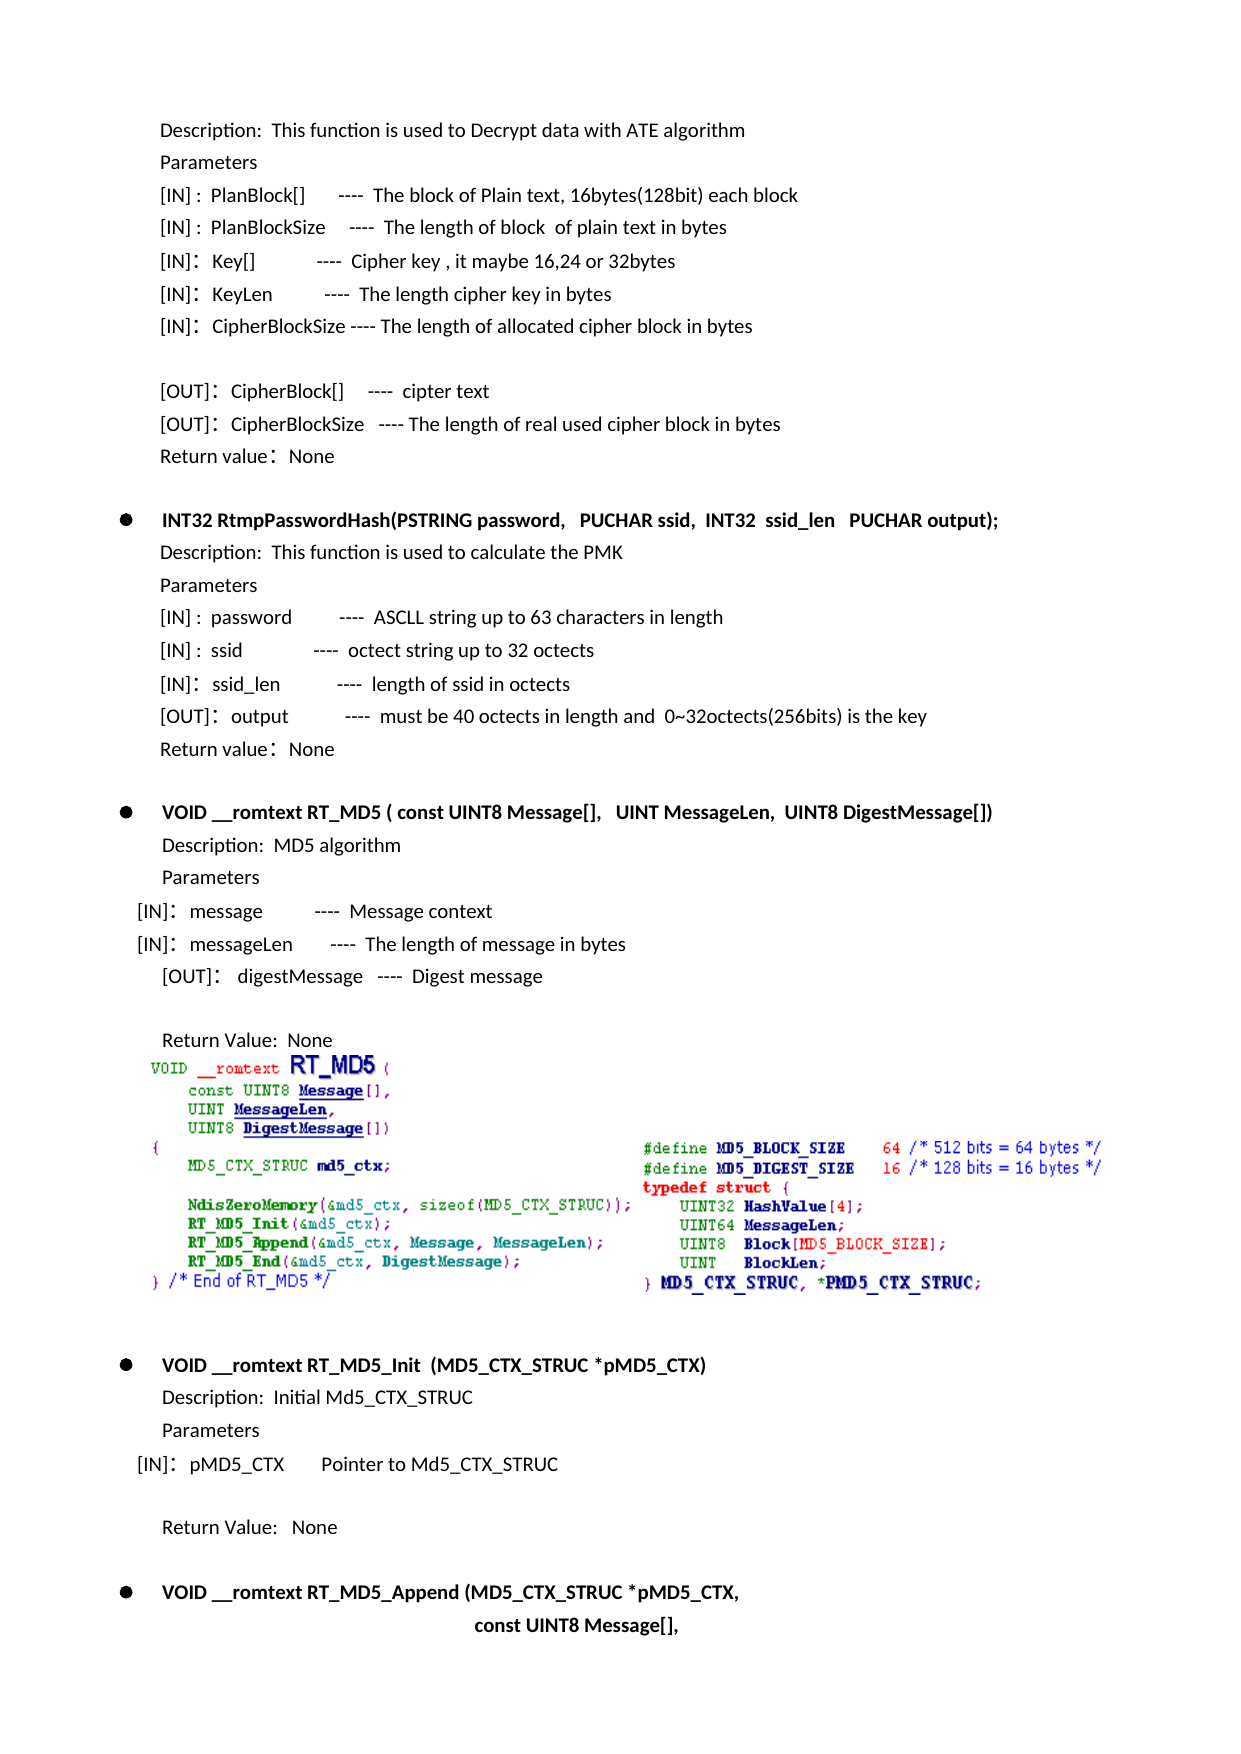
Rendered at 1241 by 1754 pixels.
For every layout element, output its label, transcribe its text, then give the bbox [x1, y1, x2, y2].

text Return Value: None [118, 1511, 1137, 1543]
text [IN]：pMD5_CTX Pointer to Md5_CTX_STRUC [118, 1446, 1137, 1478]
text [IN]：CipherBlockSize ---- The length of allocated cipher block in bytes [160, 308, 1137, 341]
text Return value：None [160, 438, 1137, 471]
text Parameters [160, 861, 1137, 893]
list INT32 RtmpPasswordHash(PSTRING password, PUCHAR ssid, INT32 ssid_len PUCHAR output); [118, 503, 1137, 536]
text Description: This function is used to Decrypt data with ATE algorithm [160, 113, 1137, 146]
text [IN] : PlanBlock[] ---- The block of Plain text, 16bytes(128bit) each block [160, 178, 1137, 211]
text [IN]：messageLen ---- The length of message in bytes [118, 926, 1137, 958]
text Parameters [160, 146, 1137, 178]
list VOID __romtext RT_MD5_Append (MD5_CTX_STRUC *pMD5_CTX, [118, 1576, 1137, 1608]
text [IN]：KeyLen ---- The length cipher key in bytes [160, 276, 1137, 308]
list VOID __romtext RT_MD5_Init (MD5_CTX_STRUC *pMD5_CTX) [118, 1348, 1137, 1381]
text Description: Initial Md5_CTX_STRUC [118, 1381, 1137, 1413]
picture [642, 1141, 1106, 1295]
text [OUT]：CipherBlockSize ---- The length of real used cipher block in bytes [160, 406, 1137, 438]
text Description: This function is used to calculate the PMK [160, 536, 1137, 568]
picture [138, 1055, 639, 1295]
text [IN]：ssid_len ---- length of ssid in octects [160, 666, 1137, 698]
text [OUT]： digestMessage ---- Digest message [118, 958, 1137, 991]
text Parameters [160, 1413, 1137, 1446]
text Return Value: None [118, 1023, 1137, 1056]
text [IN] : password ---- ASCLL string up to 63 characters in length [160, 601, 1137, 633]
list const UINT8 Message[], [474, 1608, 1137, 1641]
text [IN]：Key[] ---- Cipher key , it maybe 16,24 or 32bytes [160, 243, 1137, 276]
text [IN] : PlanBlockSize ---- The length of block of plain text in bytes [160, 211, 1137, 243]
text [IN]：message ---- Message context [118, 893, 1137, 926]
text Parameters [160, 568, 1137, 601]
text [IN] : ssid ---- octect string up to 32 octects [160, 633, 1137, 666]
text [OUT]：output ---- must be 40 octects in length and 0~32octects(256bits) is the key [160, 698, 1137, 731]
list VOID __romtext RT_MD5 ( const UINT8 Message[], UINT MessageLen, UINT8 DigestMessage[]) [118, 796, 1137, 828]
text Return value：None [160, 731, 1137, 763]
text [OUT]：CipherBlock[] ---- cipter text [160, 373, 1137, 406]
text Description: MD5 algorithm [118, 828, 1137, 861]
